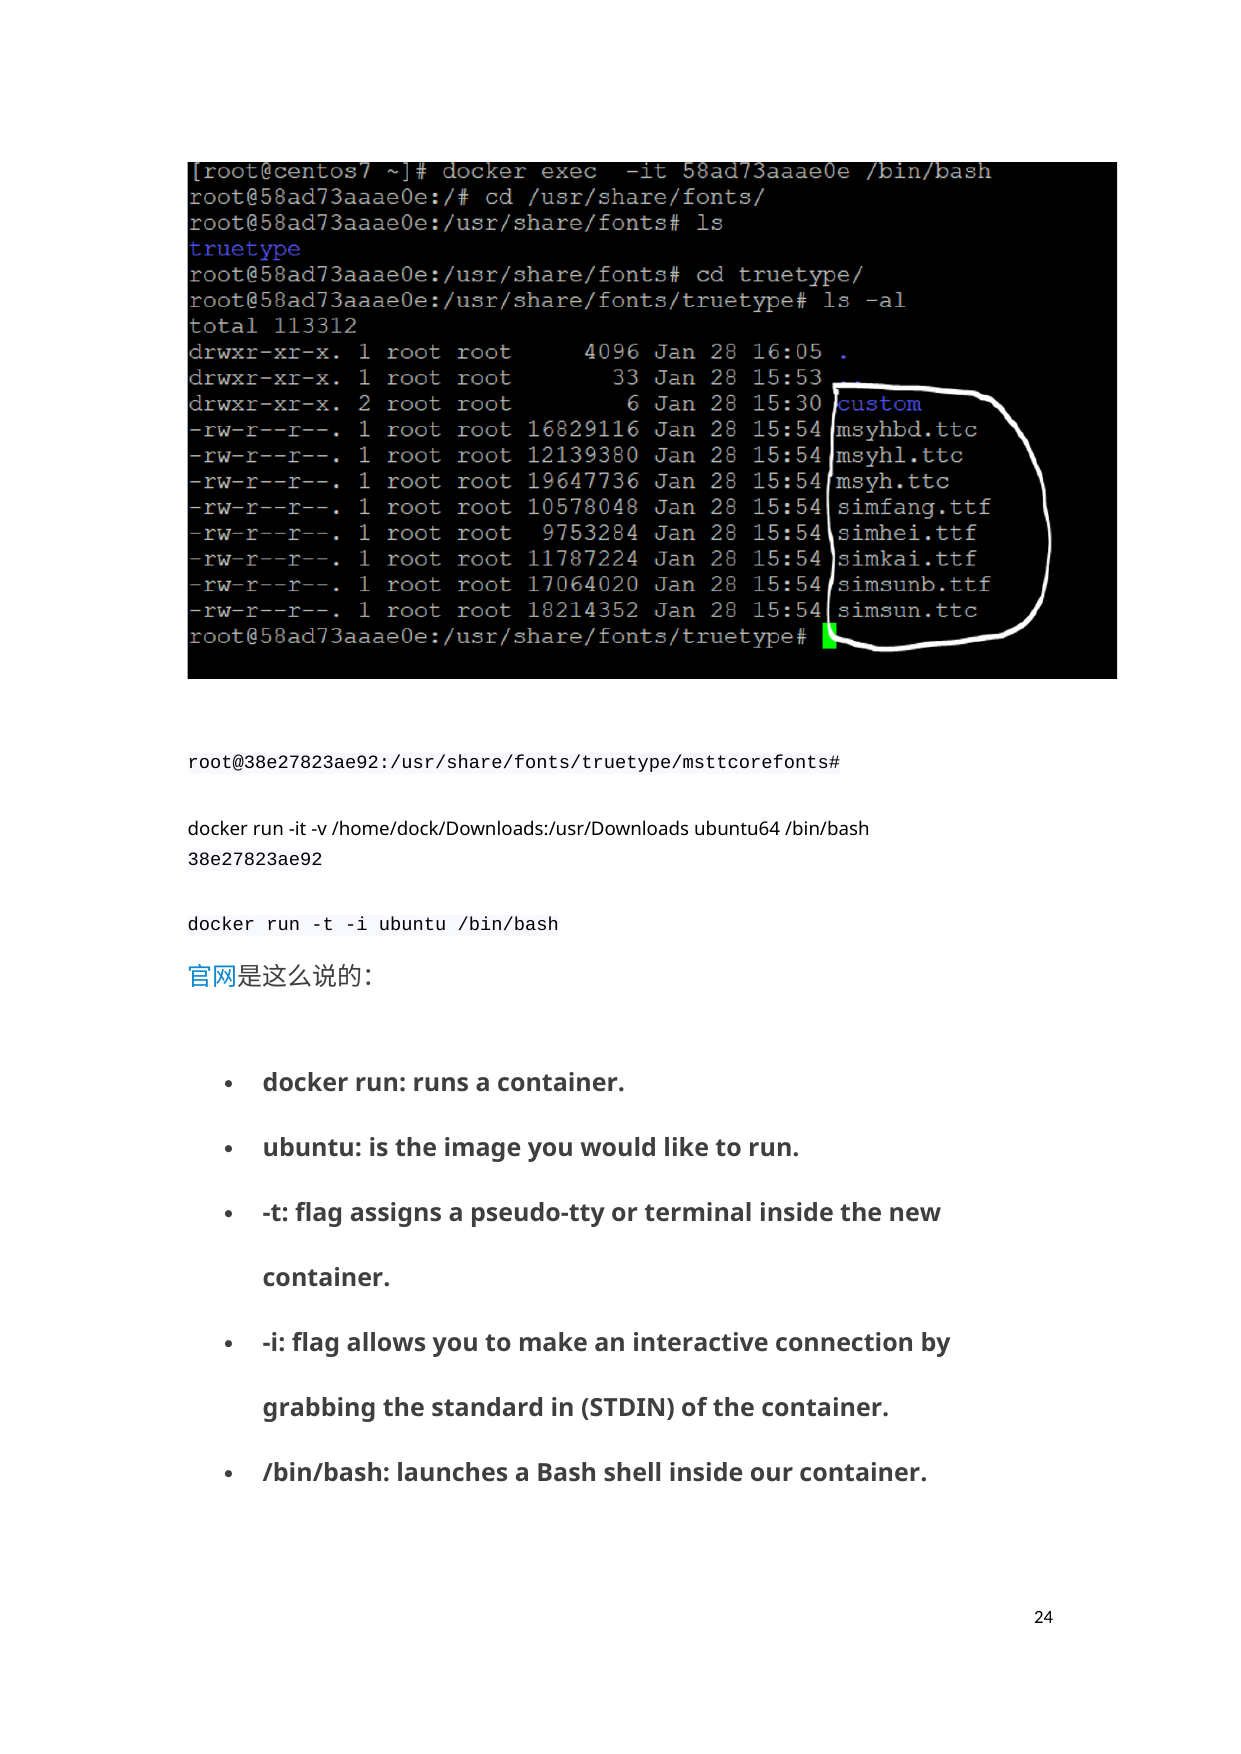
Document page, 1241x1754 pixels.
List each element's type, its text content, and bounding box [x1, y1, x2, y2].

list ubuntu: is the image you would like to run. [225, 1114, 1053, 1179]
list docker run: runs a container. [225, 1049, 1053, 1114]
list -i: flag allows you to make an interactive connection by grabbing the standard in (STDIN) of the container. [225, 1309, 1053, 1439]
text 38e27823ae92 [187, 844, 1053, 877]
list -t: flag assigns a pseudo-tty or terminal inside the new container. [225, 1179, 1053, 1309]
text docker run -it -v /home/dock/Downloads:/usr/Downloads ubuntu64 /bin/bash [187, 812, 1053, 844]
text docker run -t -i ubuntu /bin/bash [187, 909, 1053, 942]
text 官网是这么说的： [187, 942, 1053, 1007]
list /bin/bash: launches a Bash shell inside our container. [225, 1439, 1053, 1504]
picture [187, 162, 1118, 679]
text root@38e27823ae92:/usr/share/fonts/truetype/msttcorefonts# [187, 747, 1053, 779]
